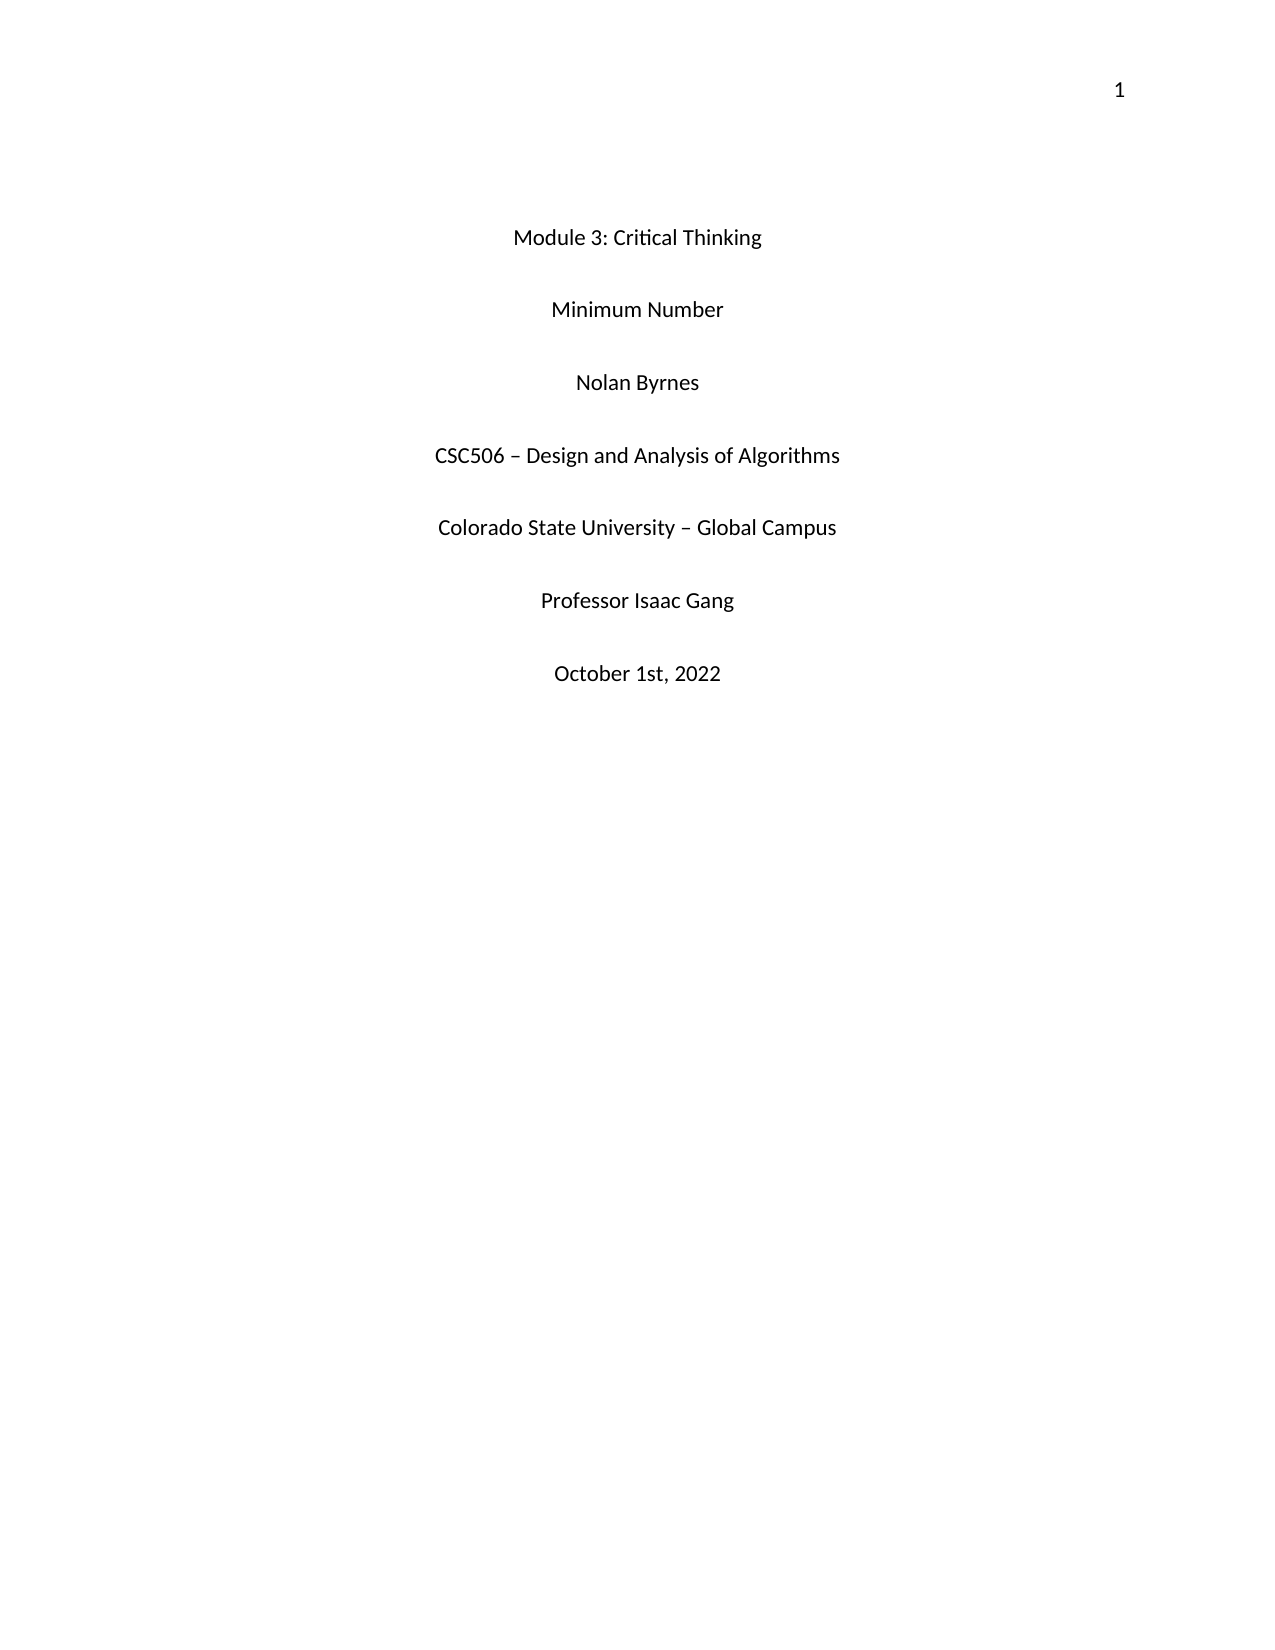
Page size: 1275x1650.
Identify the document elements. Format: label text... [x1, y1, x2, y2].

text Professor Isaac Gang [150, 586, 1125, 614]
text CSC506 – Design and Analysis of Algorithms [150, 441, 1125, 469]
text Module 3: Critical Thinking [150, 223, 1125, 251]
text Minimum Number [150, 295, 1125, 323]
text October 1st, 2022 [150, 659, 1125, 687]
text Nolan Byrnes [150, 368, 1125, 396]
text Colorado State University – Global Campus [150, 513, 1125, 542]
